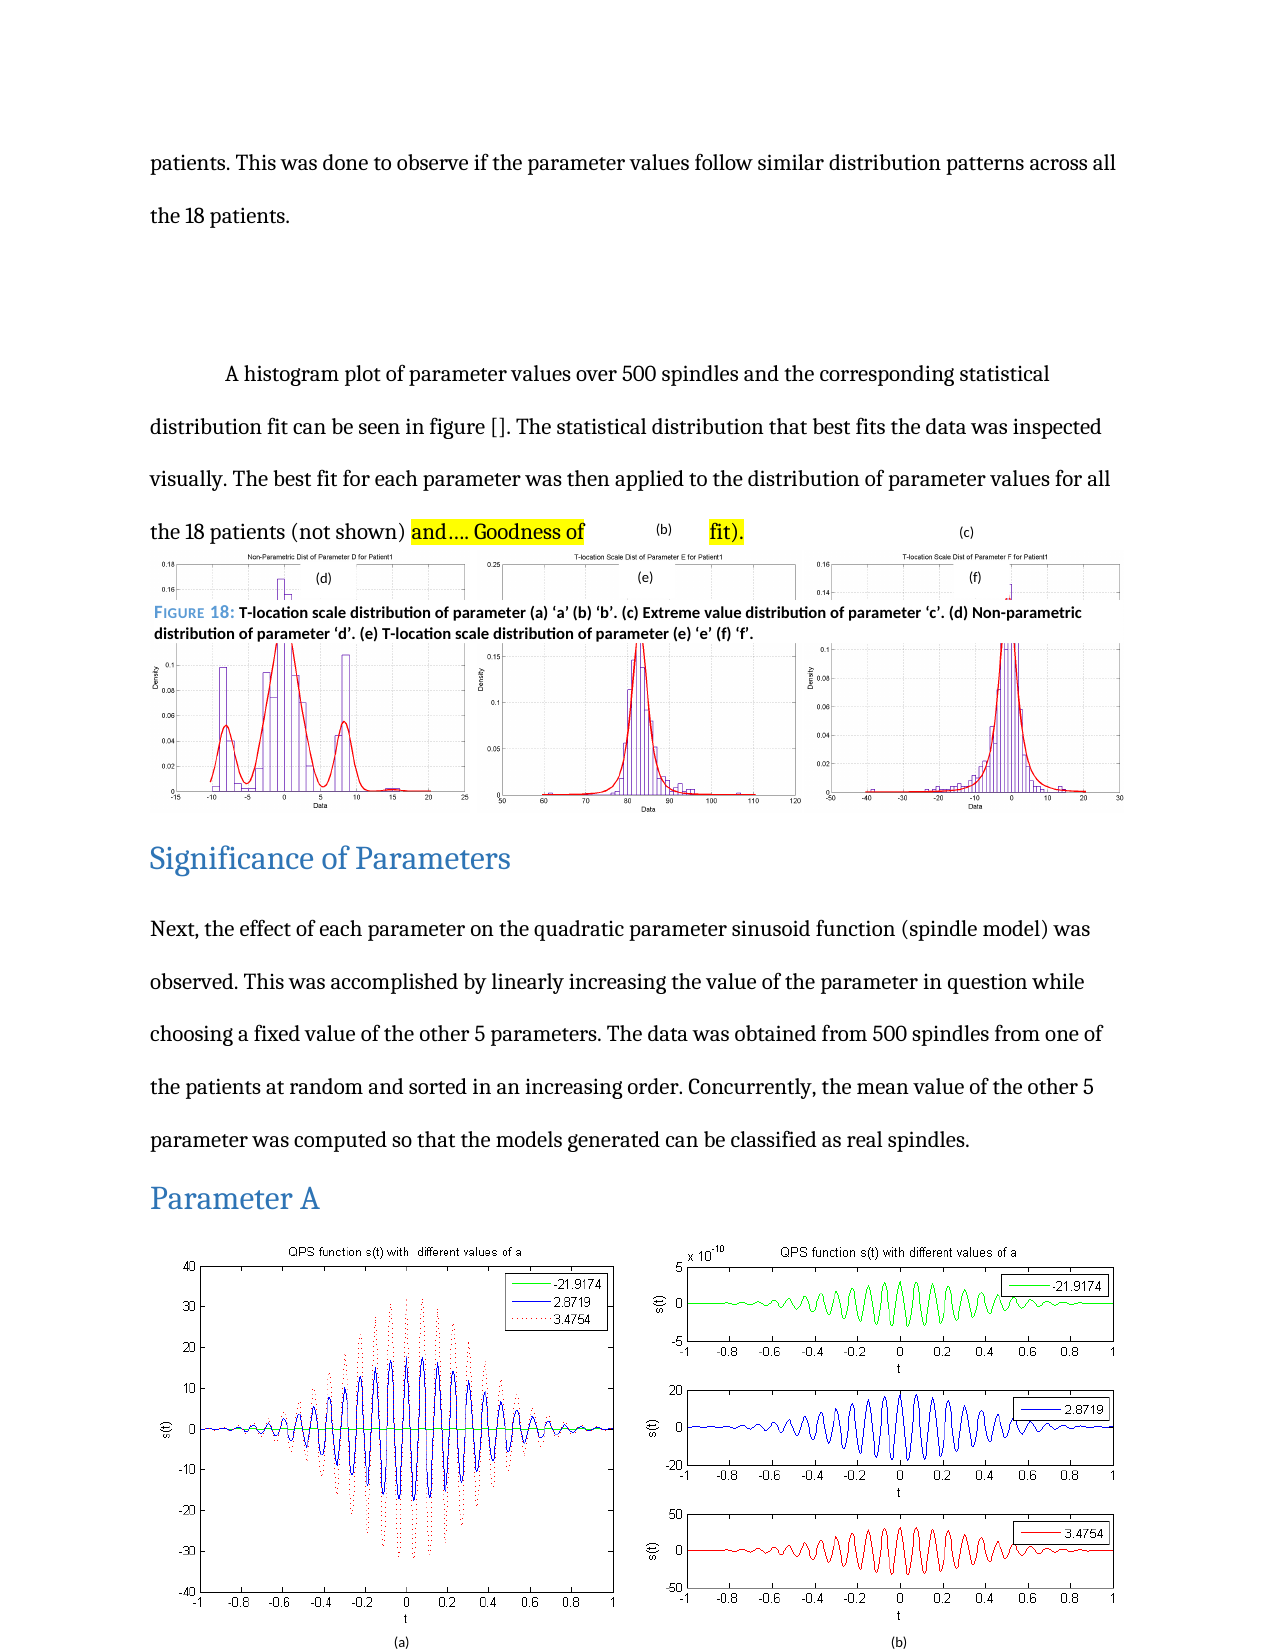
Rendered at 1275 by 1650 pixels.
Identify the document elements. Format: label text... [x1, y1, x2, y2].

subtitle Parameter A [150, 1179, 1125, 1218]
text A histogram plot of parameter values over 500 spindles and the corresponding statistical distribution fit can be seen in figure []. The statistical distribution that best fits the data was inspected visually. The best fit for each parameter was then applied to the distribution of parameter values for all the 18 patients (not shown) and…. Goodness of fit). [150, 361, 1125, 545]
text Next, the effect of each parameter on the quadratic parameter sinusoid function (spindle model) was observed. This was accomplished by linearly increasing the value of the parameter in question while choosing a fixed value of the other 5 parameters. The data was obtained from 500 spindles from one of the patients at random and sorted in an increasing order. Concurrently, the mean value of the other 5 parameter was computed so that the models generated can be classified as real spindles. [150, 916, 1125, 1153]
picture [476, 644, 1124, 813]
picture [476, 550, 1124, 600]
picture [151, 1235, 625, 1626]
picture [634, 1235, 1128, 1626]
picture [149, 550, 470, 813]
